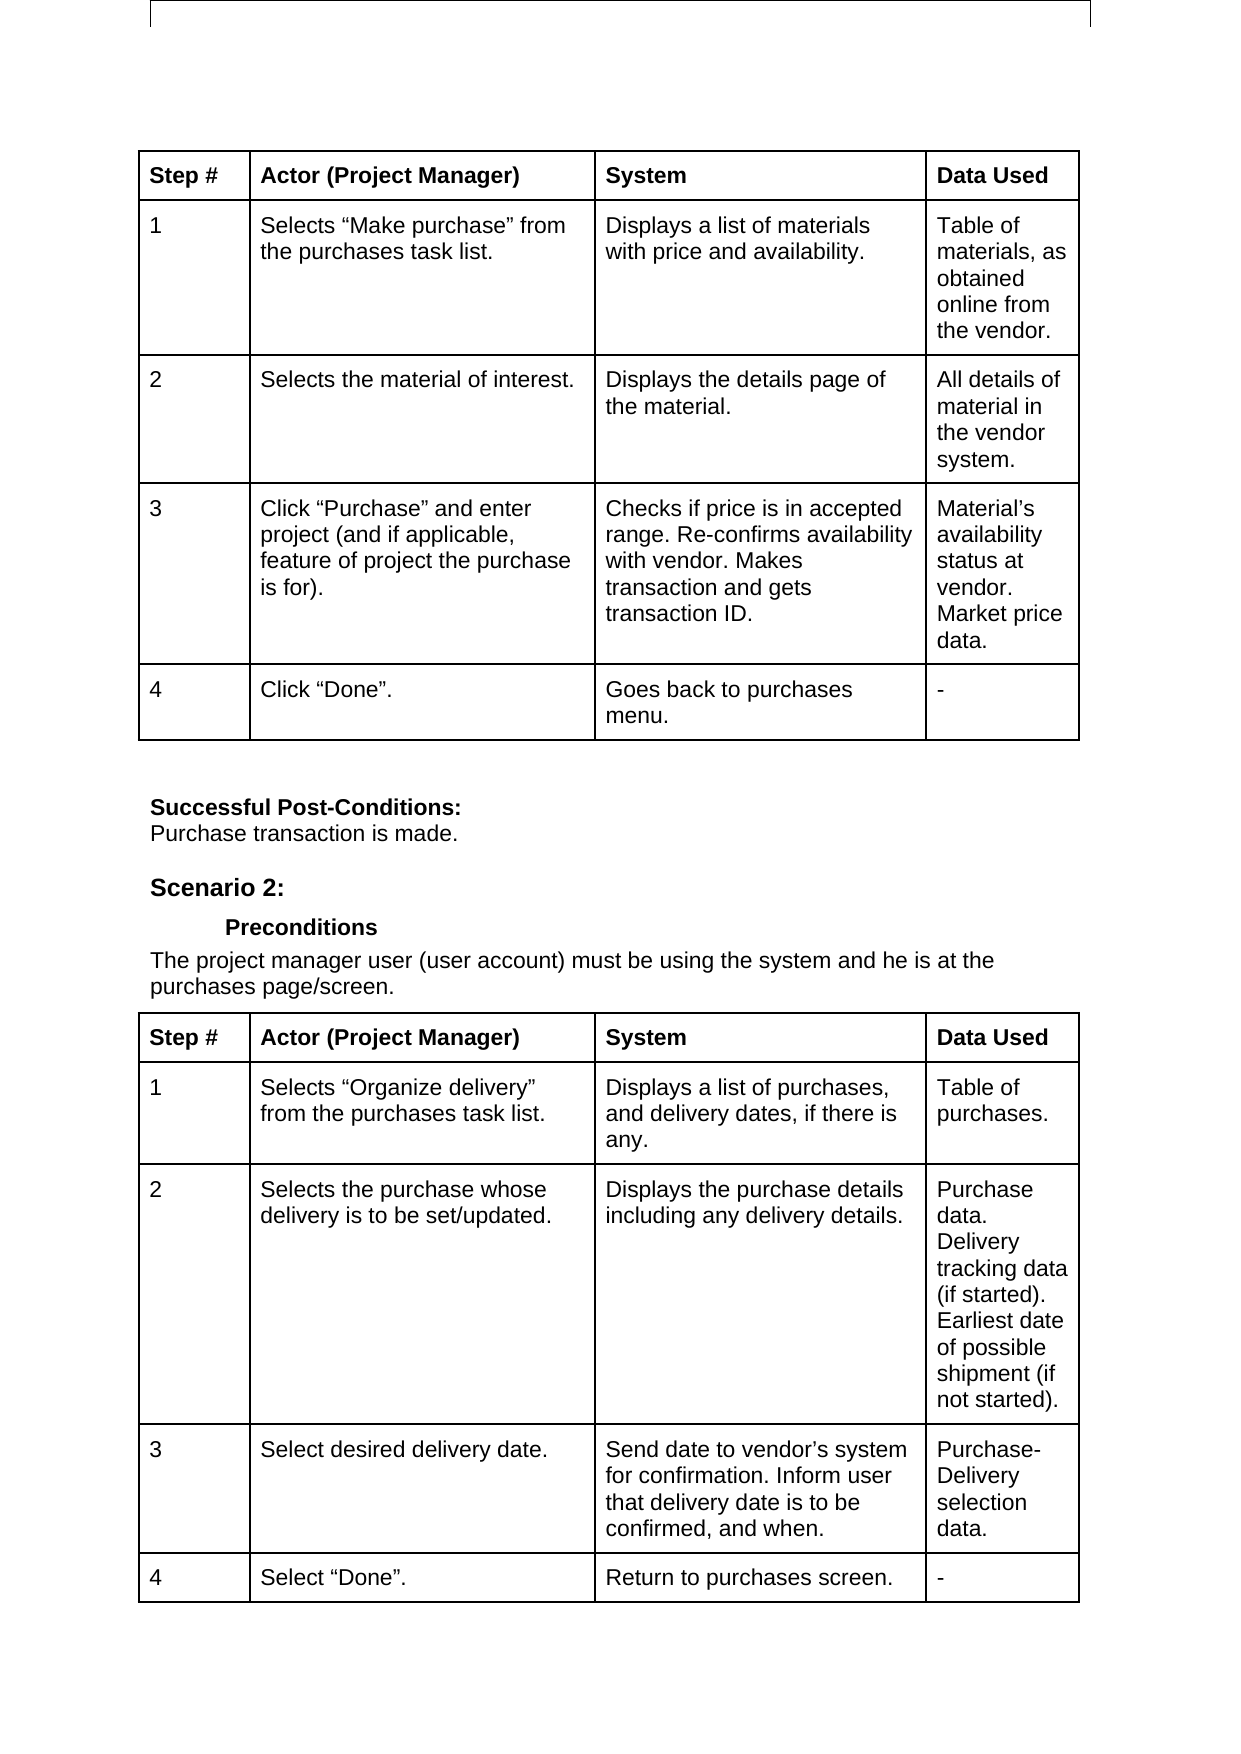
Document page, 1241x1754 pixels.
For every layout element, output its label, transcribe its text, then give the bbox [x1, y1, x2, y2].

table_cell Selects “Make purchase” from the purchases task list. [251, 201, 594, 354]
text Scenario 2: [150, 873, 1090, 902]
table_cell Checks if price is in accepted range. Re-confirms availability with vendor. Makes transaction and gets transaction ID. [596, 484, 925, 663]
table_cell Select “Done”. [251, 1554, 594, 1601]
table_cell Send date to vendor’s system for confirmation. Inform user that delivery date is to be confirmed, and when. [596, 1425, 925, 1552]
table_cell Click “Done”. [251, 665, 594, 739]
table_cell Select desired delivery date. [251, 1425, 594, 1552]
table_cell - [927, 1554, 1078, 1601]
table_cell Selects the purchase whose delivery is to be set/updated. [251, 1165, 594, 1423]
table_cell 2 [140, 356, 249, 482]
table_cell 4 [140, 1554, 249, 1601]
table_header Actor (Project Manager) [251, 1014, 594, 1061]
subtitle Preconditions [225, 914, 1090, 940]
table_cell 2 [140, 1165, 249, 1423]
table_cell Purchase-Delivery selection data. [927, 1425, 1078, 1552]
table_cell Return to purchases screen. [596, 1554, 925, 1601]
table_cell Table of purchases. [927, 1063, 1078, 1163]
table_cell - [927, 665, 1078, 739]
table_cell Selects the material of interest. [251, 356, 594, 482]
table_header Data Used [927, 1014, 1078, 1061]
table_cell Displays a list of purchases, and delivery dates, if there is any. [596, 1063, 925, 1163]
table_cell All details of material in the vendor system. [927, 356, 1078, 482]
table_header Actor (Project Manager) [251, 152, 594, 199]
table_cell 3 [140, 1425, 249, 1552]
table_header Step # [140, 1014, 249, 1061]
table_cell Material’s availability status at vendor. Market price data. [927, 484, 1078, 663]
table_cell 1 [140, 1063, 249, 1163]
table_header Data Used [927, 152, 1078, 199]
text The project manager user (user account) must be using the system and he is at the purchases page/screen. [150, 947, 1090, 999]
text Purchase transaction is made. [150, 820, 1090, 846]
table_cell Goes back to purchases menu. [596, 665, 925, 739]
table_header Step # [140, 152, 249, 199]
table_cell Click “Purchase” and enter project (and if applicable, feature of project the purchase is for). [251, 484, 594, 663]
table_header System [596, 1014, 925, 1061]
table_cell Displays a list of materials with price and availability. [596, 201, 925, 354]
table_cell 4 [140, 665, 249, 739]
table_cell Displays the purchase details including any delivery details. [596, 1165, 925, 1423]
text Successful Post-Conditions: [150, 794, 1090, 820]
table_cell 3 [140, 484, 249, 663]
table_header System [596, 152, 925, 199]
table_cell 1 [140, 201, 249, 354]
table_cell Purchase data. Delivery tracking data (if started). Earliest date of possible shipment (if not started). [927, 1165, 1078, 1423]
table_cell Table of materials, as obtained online from the vendor. [927, 201, 1078, 354]
table_cell Selects “Organize delivery” from the purchases task list. [251, 1063, 594, 1163]
table_cell Displays the details page of the material. [596, 356, 925, 482]
